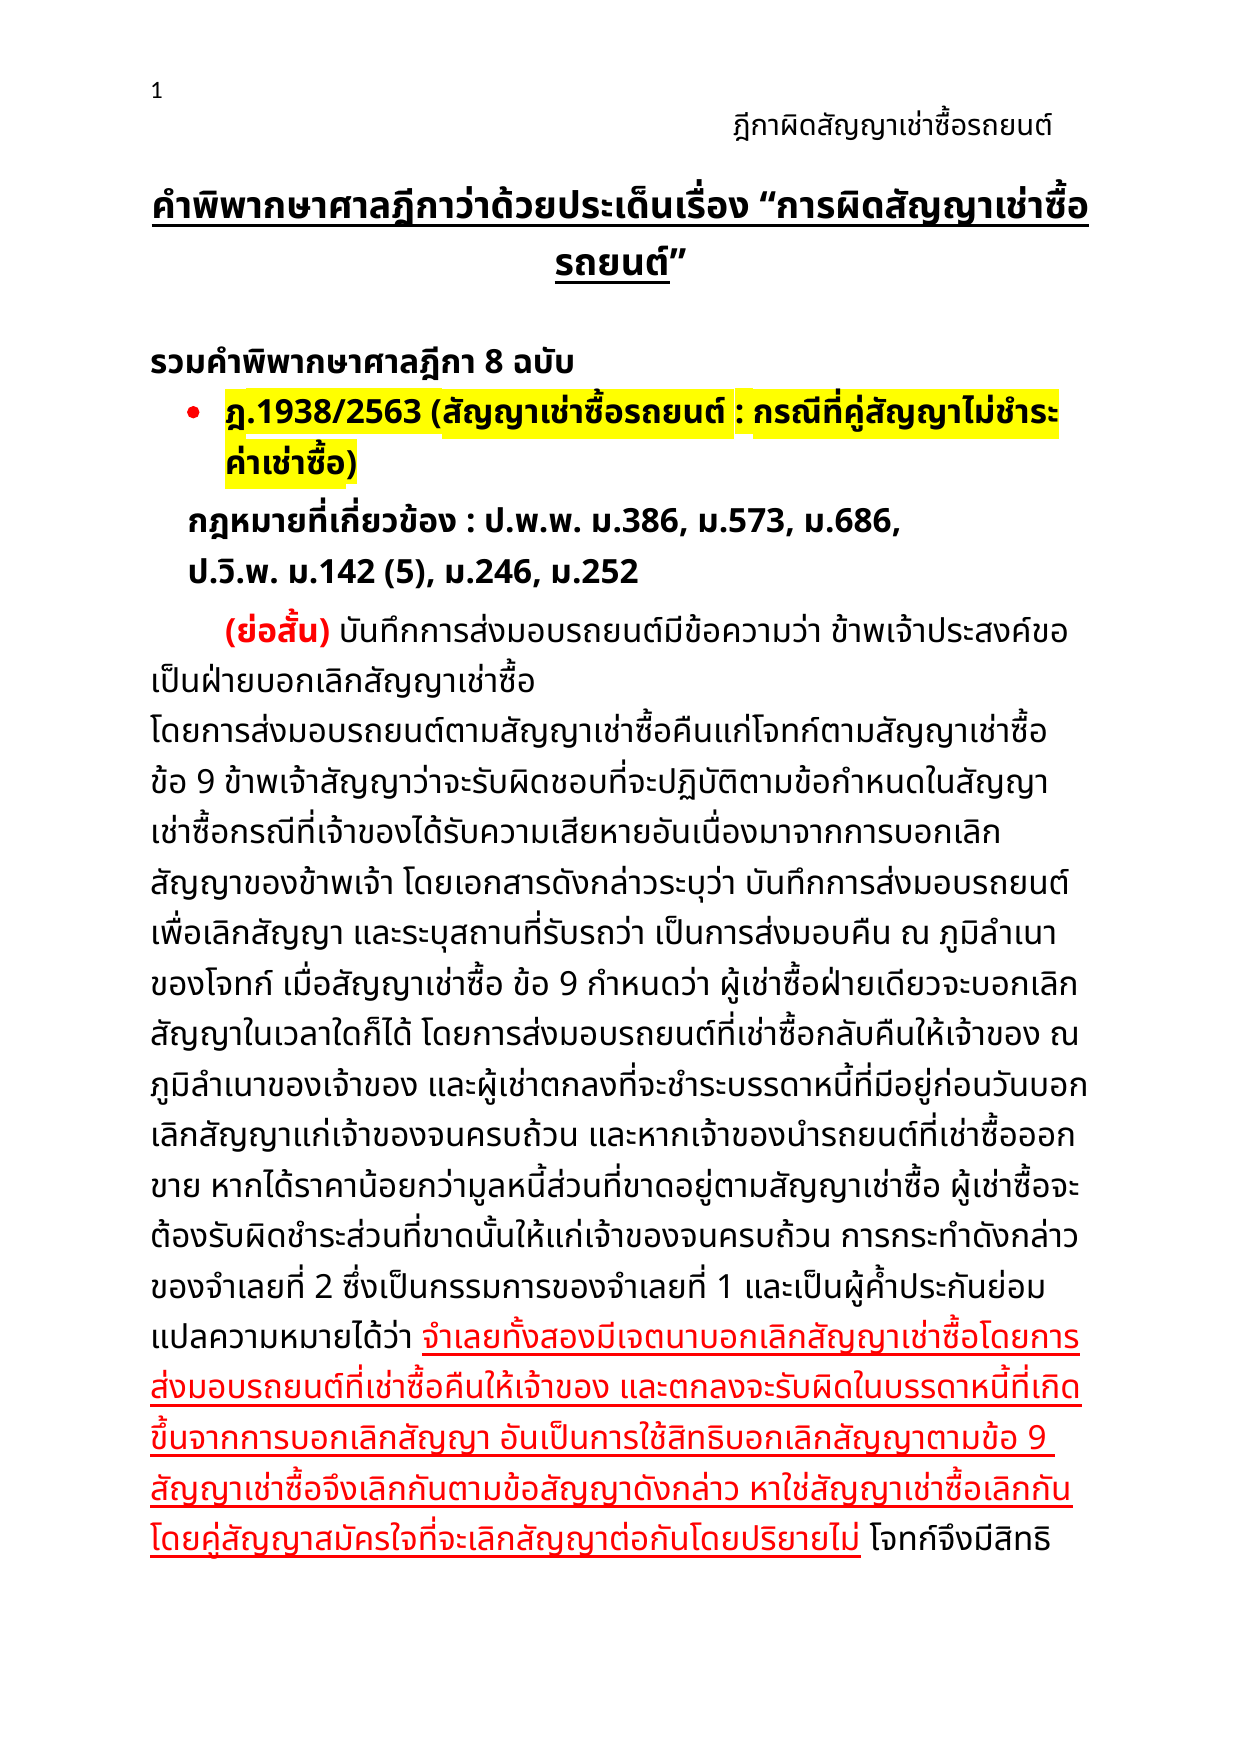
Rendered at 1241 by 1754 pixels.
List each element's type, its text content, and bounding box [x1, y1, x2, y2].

text รวมคำพิพากษาศาลฎีกา 8 ฉบับ [150, 338, 1090, 388]
text คำพิพากษาศาลฎีกาว่าด้วยประเด็นเรื่อง “การผิดสัญญาเช่าซื้อรถยนต์” [150, 179, 1090, 292]
list ฎ.1938/2563 (สัญญาเช่าซื้อรถยนต์ : กรณีที่คู่สัญญาไม่ชำระค่าเช่าซื้อ) [246, 388, 1090, 489]
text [150, 606, 1090, 1565]
list ฎ.1938/2563 (สัญญาเช่าซื้อรถยนต์ : กรณีที่คู่สัญญาไม่ชำระค่าเช่าซื้อ) [187, 388, 246, 489]
text กฎหมายที่เกี่ยวข้อง : ป.พ.พ. ม.386, ม.573, ม.686, ป.วิ.พ. ม.142 (5), ม.246, ม.252 [187, 497, 1090, 598]
